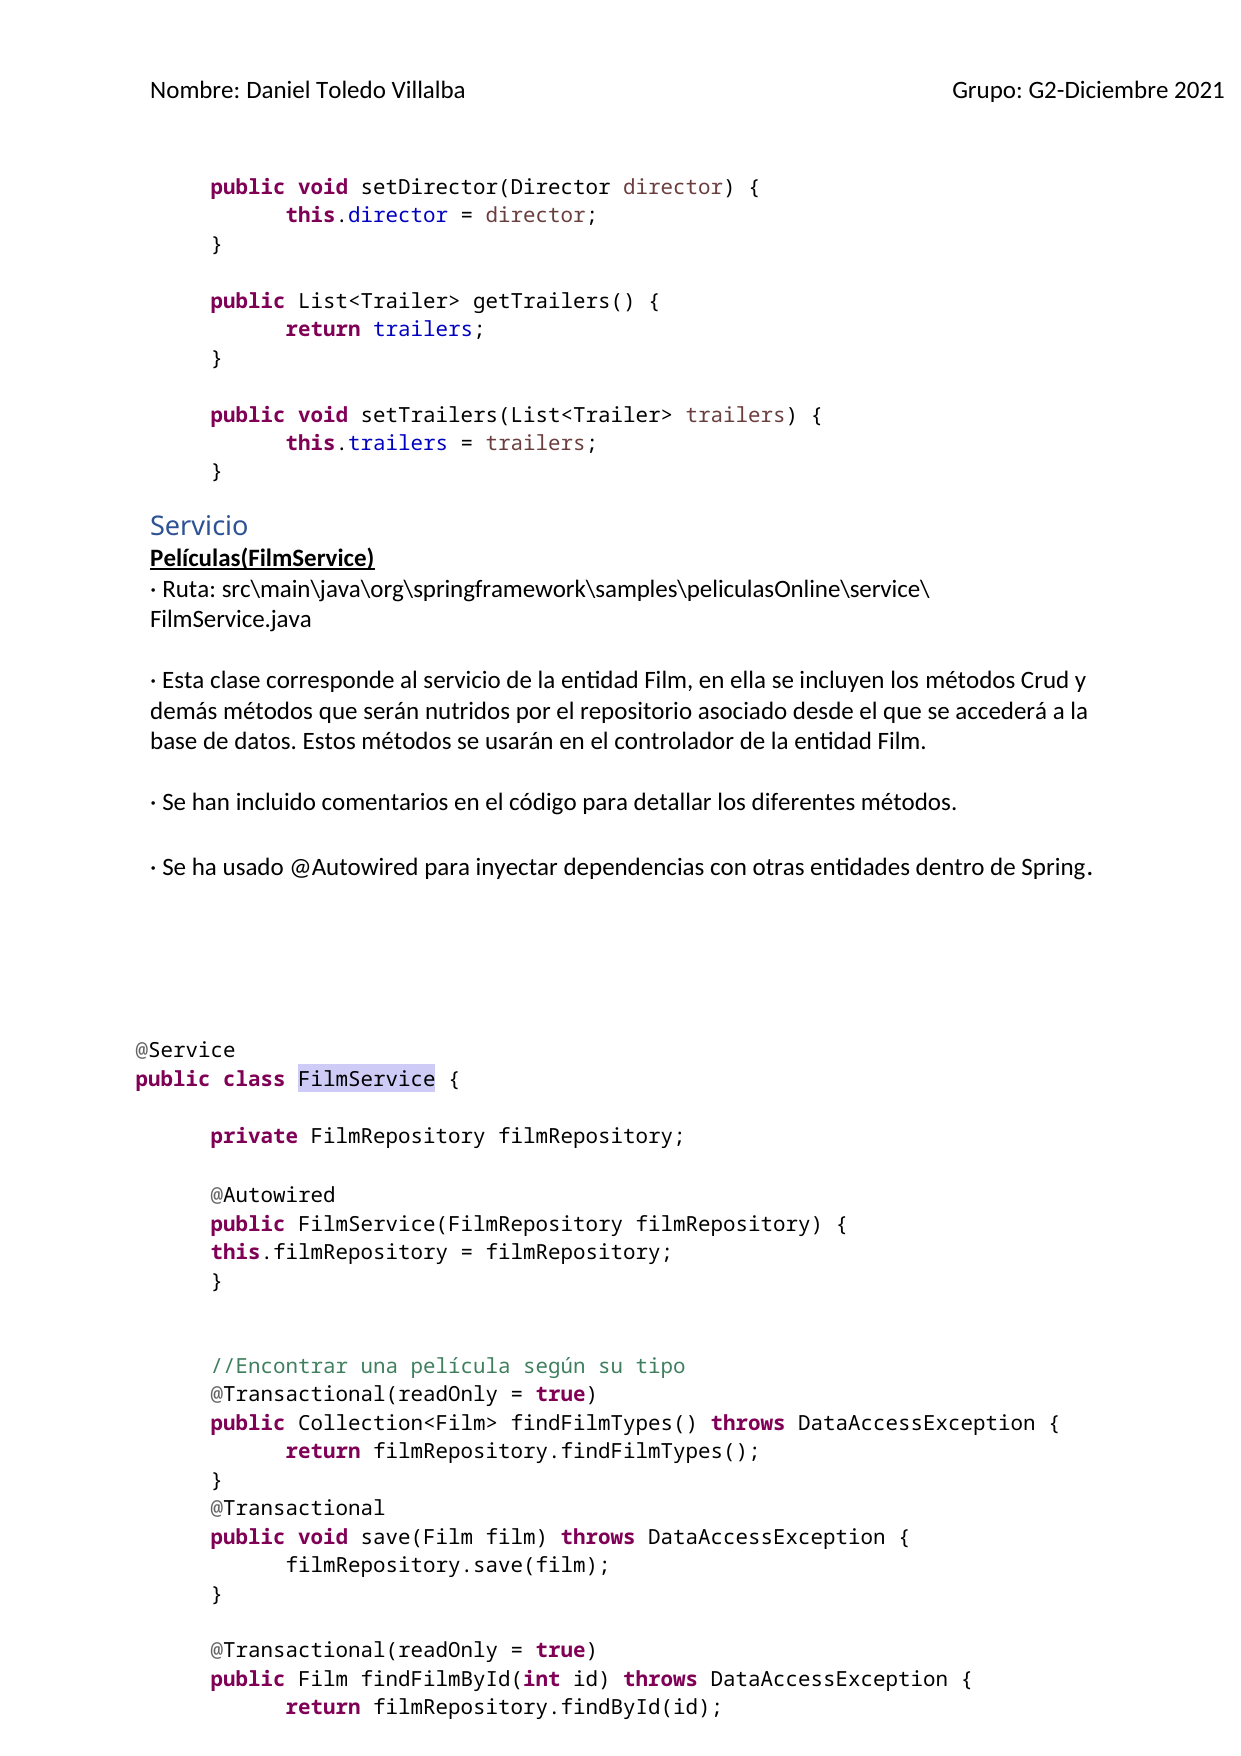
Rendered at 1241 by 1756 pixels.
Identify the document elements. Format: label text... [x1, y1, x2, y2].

text public List<Trailer> getTrailers() { [135, 286, 1105, 314]
text · Esta clase corresponde al servicio de la entidad Film, en ella se incluyen los métodos Crud y demás métodos que serán nutridos por el repositorio asociado desde el que se accederá a la base de datos. Estos métodos se usarán en el controlador de la entidad Film. [150, 664, 1091, 756]
text public void setDirector(Director director) { [135, 172, 1105, 201]
text private FilmRepository filmRepository; [135, 1121, 1105, 1149]
text @Transactional(readOnly = true) [135, 1636, 1105, 1664]
text @Transactional [135, 1493, 1105, 1522]
text } [135, 1266, 1105, 1294]
text public FilmService(FilmRepository filmRepository) { [135, 1209, 1105, 1237]
text public Film findFilmById(int id) throws DataAccessException { [135, 1664, 1105, 1692]
text return trailers; [135, 314, 1105, 343]
text this.director = director; [135, 201, 1105, 229]
subtitle Servicio [150, 509, 1105, 542]
text } [135, 343, 1105, 371]
text public class FilmService { [135, 1064, 298, 1092]
list Se han incluido comentarios en el código para detallar los diferentes métodos. [150, 786, 1105, 817]
text public void save(Film film) throws DataAccessException { [135, 1522, 1105, 1550]
text } [135, 457, 1105, 485]
text return filmRepository.findById(id); [135, 1692, 1105, 1721]
text //Encontrar una película según su tipo [135, 1351, 1105, 1379]
text this.filmRepository = filmRepository; [135, 1237, 1105, 1266]
text public Collection<Film> findFilmTypes() throws DataAccessException { [135, 1408, 1105, 1436]
text } [135, 229, 1105, 257]
text public void setTrailers(List<Trailer> trailers) { [135, 400, 1105, 428]
text return filmRepository.findFilmTypes(); [135, 1436, 1105, 1465]
text @Service [135, 1036, 1105, 1064]
text @Autowired [135, 1181, 1105, 1209]
text } [135, 1579, 1105, 1607]
subtitle Películas(FilmService) [150, 542, 1105, 573]
text filmRepository.save(film); [135, 1550, 1105, 1579]
list Ruta: src\main\java\org\springframework\samples\peliculasOnline\service\FilmService.java [150, 573, 1069, 634]
list Se ha usado @Autowired para inyectar dependencias con otras entidades dentro de Spring. [150, 847, 1105, 882]
text } [135, 1465, 1105, 1493]
text this.trailers = trailers; [135, 428, 1105, 457]
text public class FilmService { [435, 1064, 1105, 1092]
text @Transactional(readOnly = true) [135, 1379, 1105, 1408]
